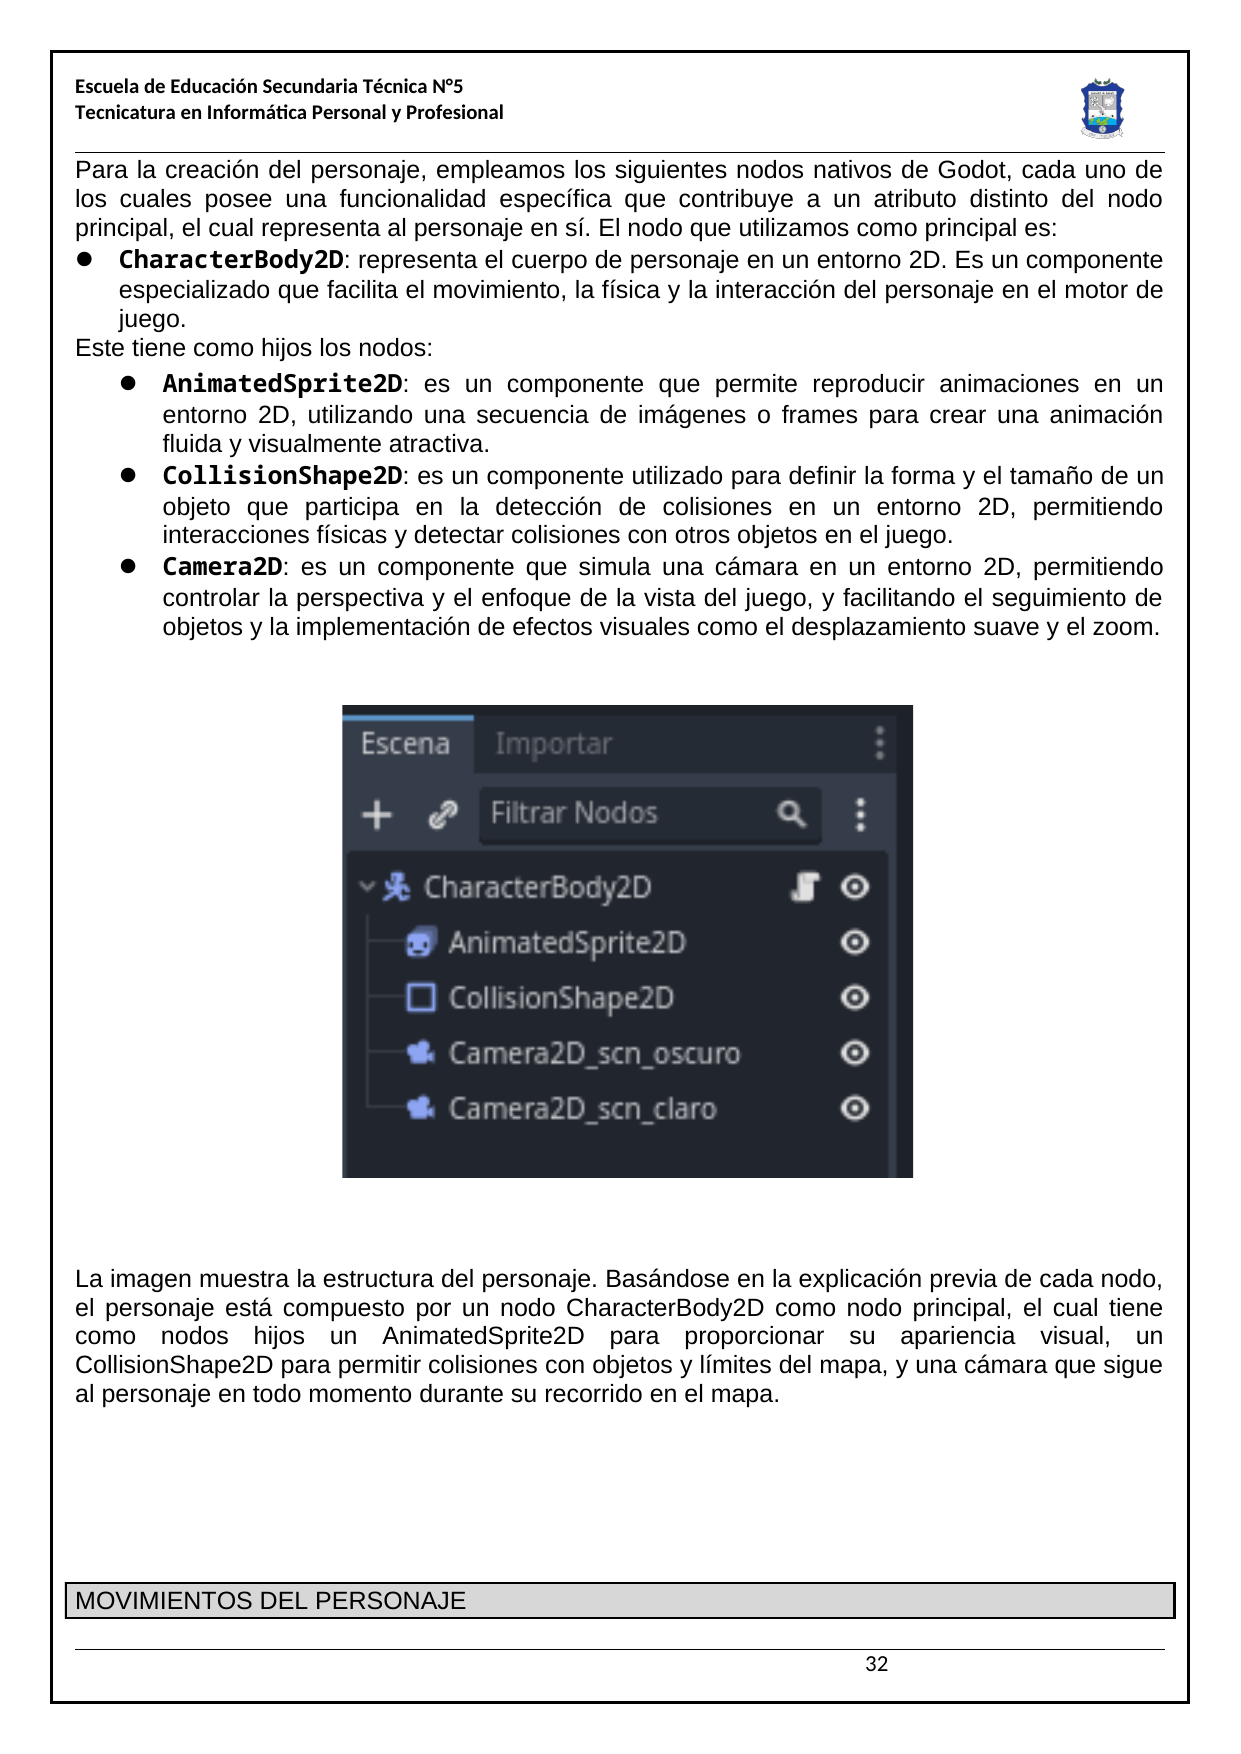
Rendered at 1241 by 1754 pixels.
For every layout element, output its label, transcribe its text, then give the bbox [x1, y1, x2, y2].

list CharacterBody2D: representa el cuerpo de personaje en un entorno 2D. Es un componente especializado que facilita el movimiento, la física y la interacción del personaje en el motor de juego. [75, 241, 1165, 333]
list Este tiene como hijos los nodos: [67, 333, 1173, 364]
list Para la creación del personaje, empleamos los siguientes nodos nativos de Godot, cada uno de los cuales posee una funcionalidad específica que contribuye a un atributo distinto del nodo principal, el cual representa al personaje en sí. El nodo que utilizamos como principal es: [67, 153, 1173, 241]
list La imagen muestra la estructura del personaje. Basándose en la explicación previa de cada nodo, el personaje está compuesto por un nodo CharacterBody2D como nodo principal, el cual tiene como nodos hijos un AnimatedSprite2D para proporcionar su apariencia visual, un CollisionShape2D para permitir colisiones con objetos y límites del mapa, y una cámara que sigue al personaje en todo momento durante su recorrido en el mapa. [75, 1264, 1165, 1407]
picture [1077, 77, 1128, 139]
list AnimatedSprite2D: es un componente que permite reproducir animaciones en un entorno 2D, utilizando una secuencia de imágenes o frames para crear una animación fluida y visualmente atractiva. [110, 364, 1173, 457]
list Camera2D: es un componente que simula una cámara en un entorno 2D, permitiendo controlar la perspectiva y el enfoque de la vista del juego, y facilitando el seguimiento de objetos y la implementación de efectos visuales como el desplazamiento suave y el zoom. [110, 549, 1173, 643]
picture [342, 705, 914, 1178]
list CollisionShape2D: es un componente utilizado para definir la forma y el tamaño de un objeto que participa en la detección de colisiones en un entorno 2D, permitiendo interacciones físicas y detectar colisiones con otros objetos en el juego. [110, 457, 1173, 549]
list MOVIMIENTOS DEL PERSONAJE [67, 1584, 1173, 1617]
